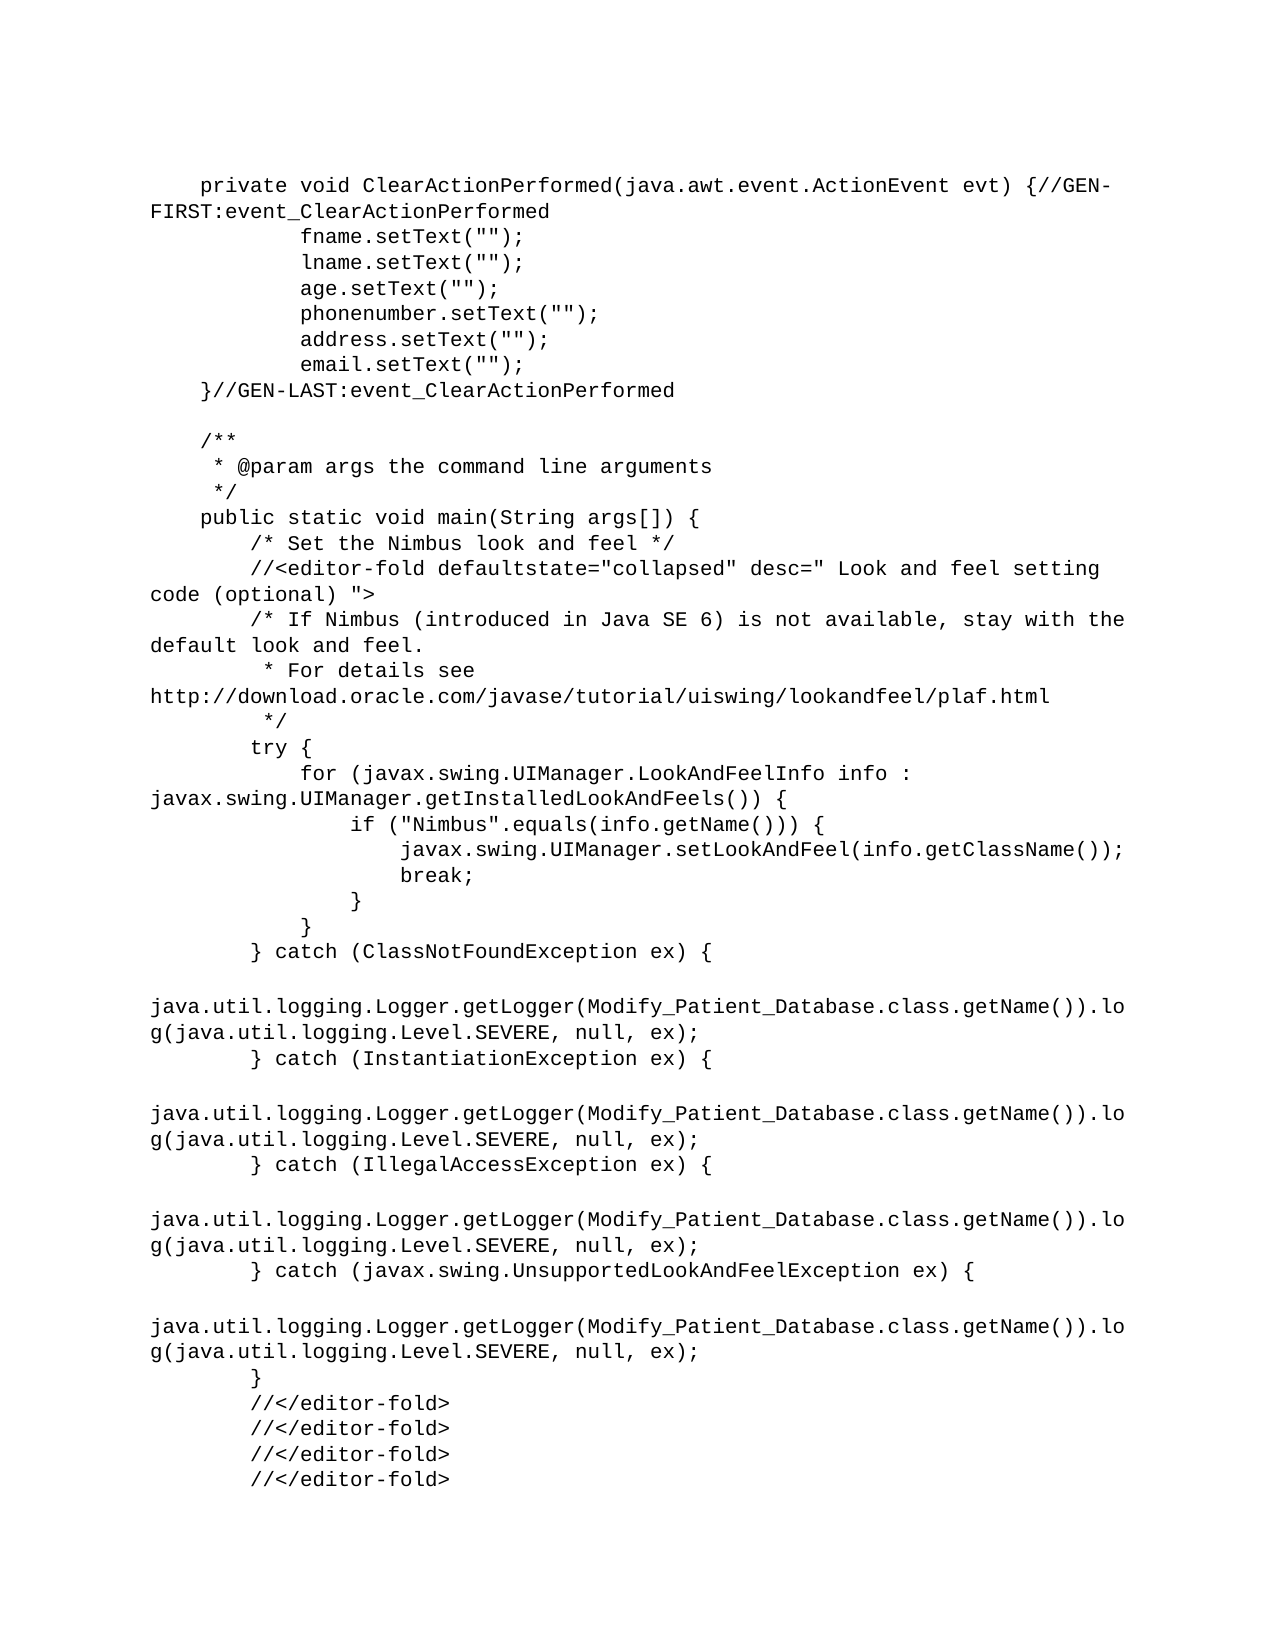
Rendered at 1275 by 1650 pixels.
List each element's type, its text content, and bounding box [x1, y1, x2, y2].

text email.setText(""); [150, 354, 1125, 378]
text * @param args the command line arguments [150, 456, 1125, 480]
text /* Set the Nimbus look and feel */ [150, 533, 1125, 556]
text } catch (InstantiationException ex) { [150, 1048, 1125, 1071]
text age.setText(""); [150, 278, 1125, 301]
text java.util.logging.Logger.getLogger(Modify_Patient_Database.class.getName()).log(java.util.logging.Level.SEVERE, null, ex); [150, 967, 1125, 1046]
text private void ClearActionPerformed(java.awt.event.ActionEvent evt) {//GEN-FIRST:event_ClearActionPerformed [150, 176, 1125, 225]
text phonenumber.setText(""); [150, 303, 1125, 327]
text public static void main(String args[]) { [150, 507, 1125, 531]
text */ [150, 482, 1125, 505]
text javax.swing.UIManager.setLookAndFeel(info.getClassName()); [150, 839, 1125, 863]
text fname.setText(""); [150, 227, 1125, 250]
text //<editor-fold defaultstate="collapsed" desc=" Look and feel setting code (optional) "> [150, 558, 1125, 607]
text /** [150, 431, 1125, 454]
text for (javax.swing.UIManager.LookAndFeelInfo info : javax.swing.UIManager.getInstalledLookAndFeels()) { [150, 762, 1125, 812]
text } catch (ClassNotFoundException ex) { [150, 941, 1125, 965]
text */ [150, 711, 1125, 735]
text //</editor-fold> [150, 1392, 1125, 1416]
text java.util.logging.Logger.getLogger(Modify_Patient_Database.class.getName()).log(java.util.logging.Level.SEVERE, null, ex); [150, 1073, 1125, 1152]
text if ("Nimbus".equals(info.getName())) { [150, 813, 1125, 837]
text //</editor-fold> [150, 1469, 1125, 1493]
text }//GEN-LAST:event_ClearActionPerformed [150, 380, 1125, 403]
text * For details see http://download.oracle.com/javase/tutorial/uiswing/lookandfeel/plaf.html [150, 660, 1125, 709]
text } [150, 916, 1125, 939]
text java.util.logging.Logger.getLogger(Modify_Patient_Database.class.getName()).log(java.util.logging.Level.SEVERE, null, ex); [150, 1179, 1125, 1259]
text } catch (IllegalAccessException ex) { [150, 1154, 1125, 1178]
text } [150, 890, 1125, 914]
text try { [150, 737, 1125, 761]
text /* If Nimbus (introduced in Java SE 6) is not available, stay with the default look and feel. [150, 609, 1125, 658]
text java.util.logging.Logger.getLogger(Modify_Patient_Database.class.getName()).log(java.util.logging.Level.SEVERE, null, ex); [150, 1286, 1125, 1365]
text break; [150, 864, 1125, 888]
text //</editor-fold> [150, 1418, 1125, 1442]
text } catch (javax.swing.UnsupportedLookAndFeelException ex) { [150, 1261, 1125, 1284]
text address.setText(""); [150, 329, 1125, 352]
text } [150, 1367, 1125, 1391]
text lname.setText(""); [150, 252, 1125, 276]
text //</editor-fold> [150, 1443, 1125, 1467]
